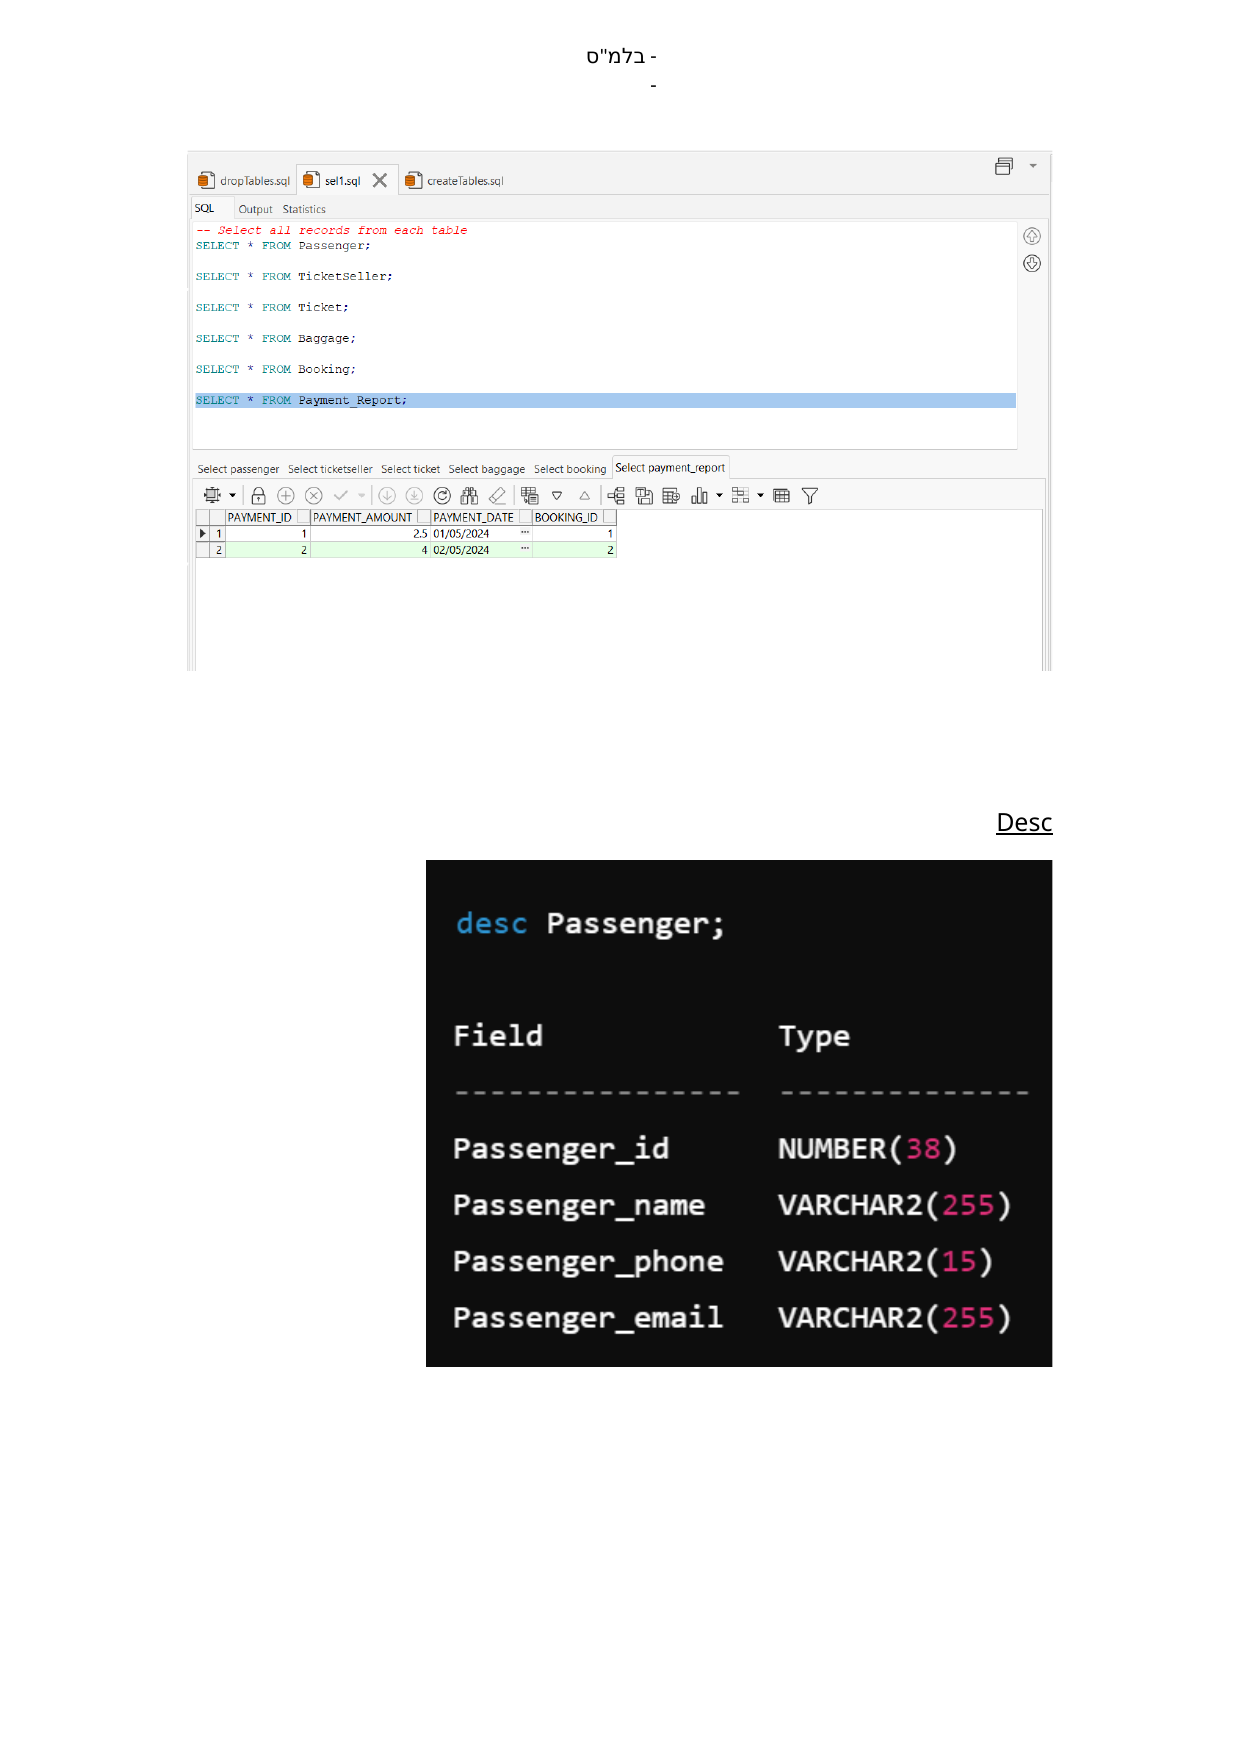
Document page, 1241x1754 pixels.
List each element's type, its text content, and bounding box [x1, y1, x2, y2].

picture [187, 150, 1053, 671]
text Desc [187, 804, 1053, 838]
picture [426, 860, 1053, 1367]
